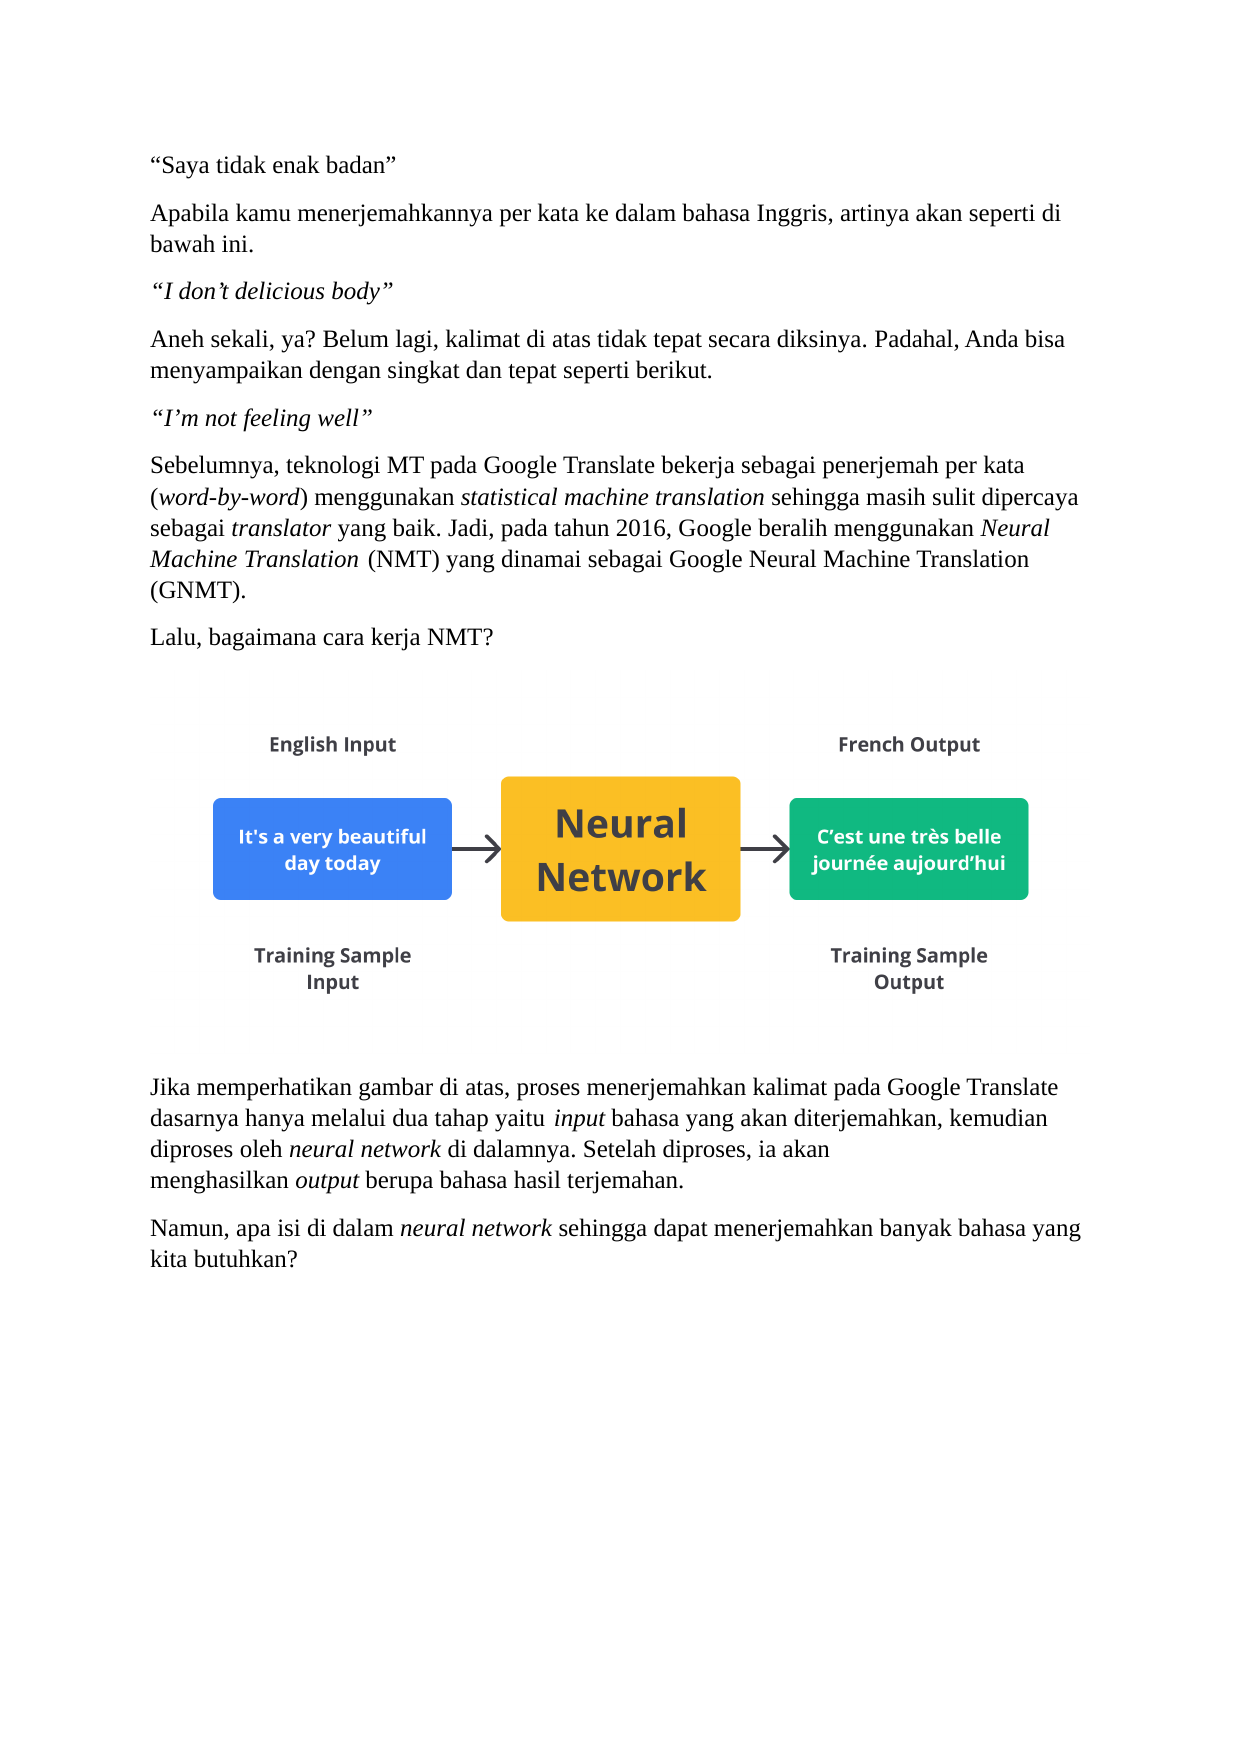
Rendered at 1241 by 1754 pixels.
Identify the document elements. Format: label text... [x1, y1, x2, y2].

text Jika memperhatikan gambar di atas, proses menerjemahkan kalimat pada Google Translate dasarnya hanya melalui dua tahap yaitu input bahasa yang akan diterjemahkan, kemudian diproses oleh neural network di dalamnya. Setelah diproses, ia akan menghasilkan output berupa bahasa hasil terjemahan. [150, 1072, 1090, 1194]
text Namun, apa isi di dalam neural network sehingga dapat menerjemahkan banyak bahasa yang kita butuhkan? [150, 1213, 1090, 1273]
text “I’m not feeling well” [150, 403, 1090, 432]
text “Saya tidak enak badan” [150, 150, 1090, 179]
text Aneh sekali, ya? Belum lagi, kalimat di atas tidak tepat secara diksinya. Padahal, Anda bisa menyampaikan dengan singkat dan tepat seperti berikut. [150, 324, 1090, 384]
text Apabila kamu menerjemahkannya per kata ke dalam bahasa Inggris, artinya akan seperti di bawah ini. [150, 198, 1090, 257]
picture [150, 670, 1091, 1054]
text Sebelumnya, teknologi MT pada Google Translate bekerja sebagai penerjemah per kata (word-by-word) menggunakan statistical machine translation sehingga masih sulit dipercaya sebagai translator yang baik. Jadi, pada tahun 2016, Google beralih menggunakan Neural Machine Translation (NMT) yang dinamai sebagai Google Neural Machine Translation (GNMT). [150, 451, 1090, 603]
text Lalu, bagaimana cara kerja NMT? [150, 622, 1090, 651]
text “I don’t delicious body” [150, 276, 1090, 305]
